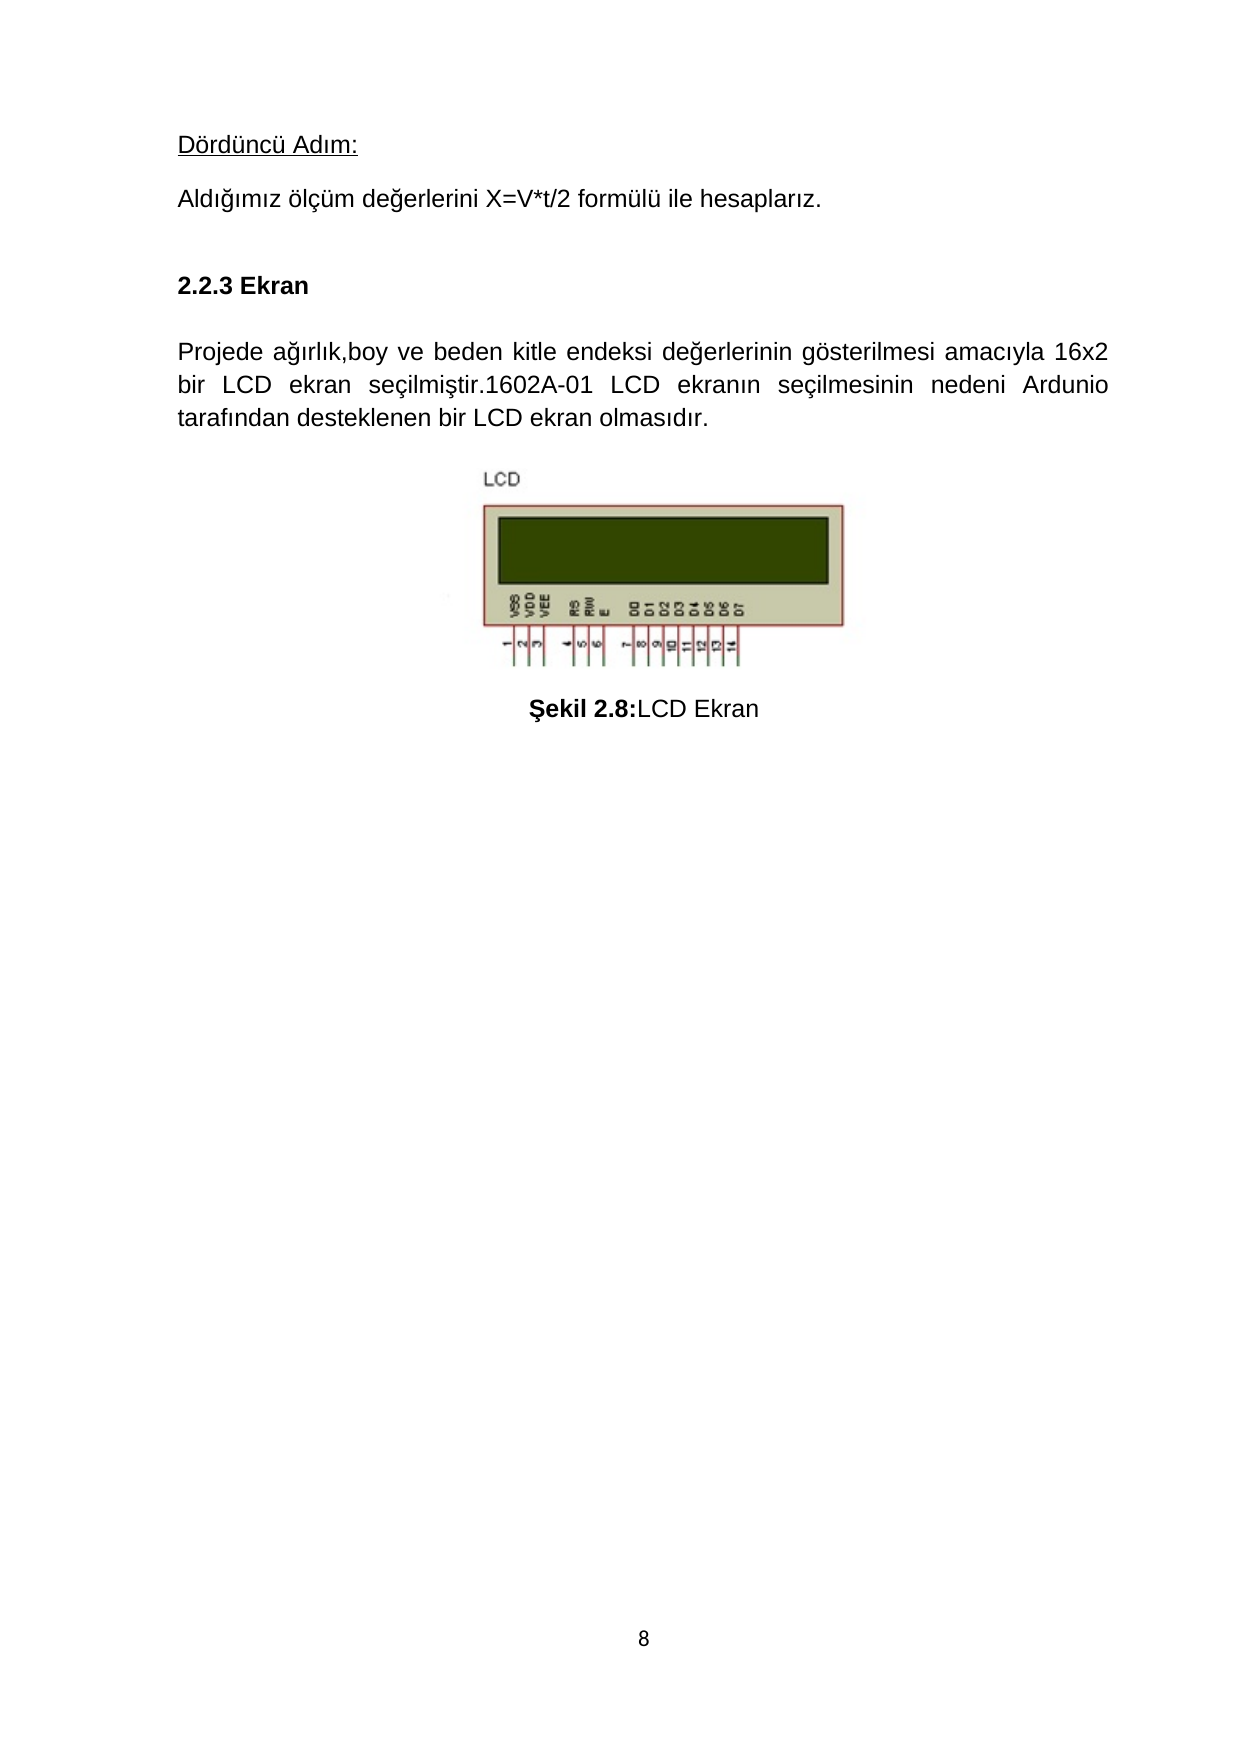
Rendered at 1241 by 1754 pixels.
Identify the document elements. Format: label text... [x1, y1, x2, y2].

text Dördüncü Adım: [177, 130, 1110, 159]
picture [415, 468, 873, 690]
text Aldığımız ölçüm değerlerini X=V*t/2 formülü ile hesaplarız. [177, 184, 1110, 212]
text 2.2.3 Ekran [177, 271, 1110, 299]
text Projede ağırlık,boy ve beden kitle endeksi değerlerinin gösterilmesi amacıyla 16x2 bir LCD ekran seçilmiştir.1602A-01 LCD ekranın seçilmesinin nedeni Ardunio tarafından desteklenen bir LCD ekran olmasıdır. [177, 337, 1110, 431]
text Şekil 2.8:LCD Ekran [177, 694, 1110, 723]
